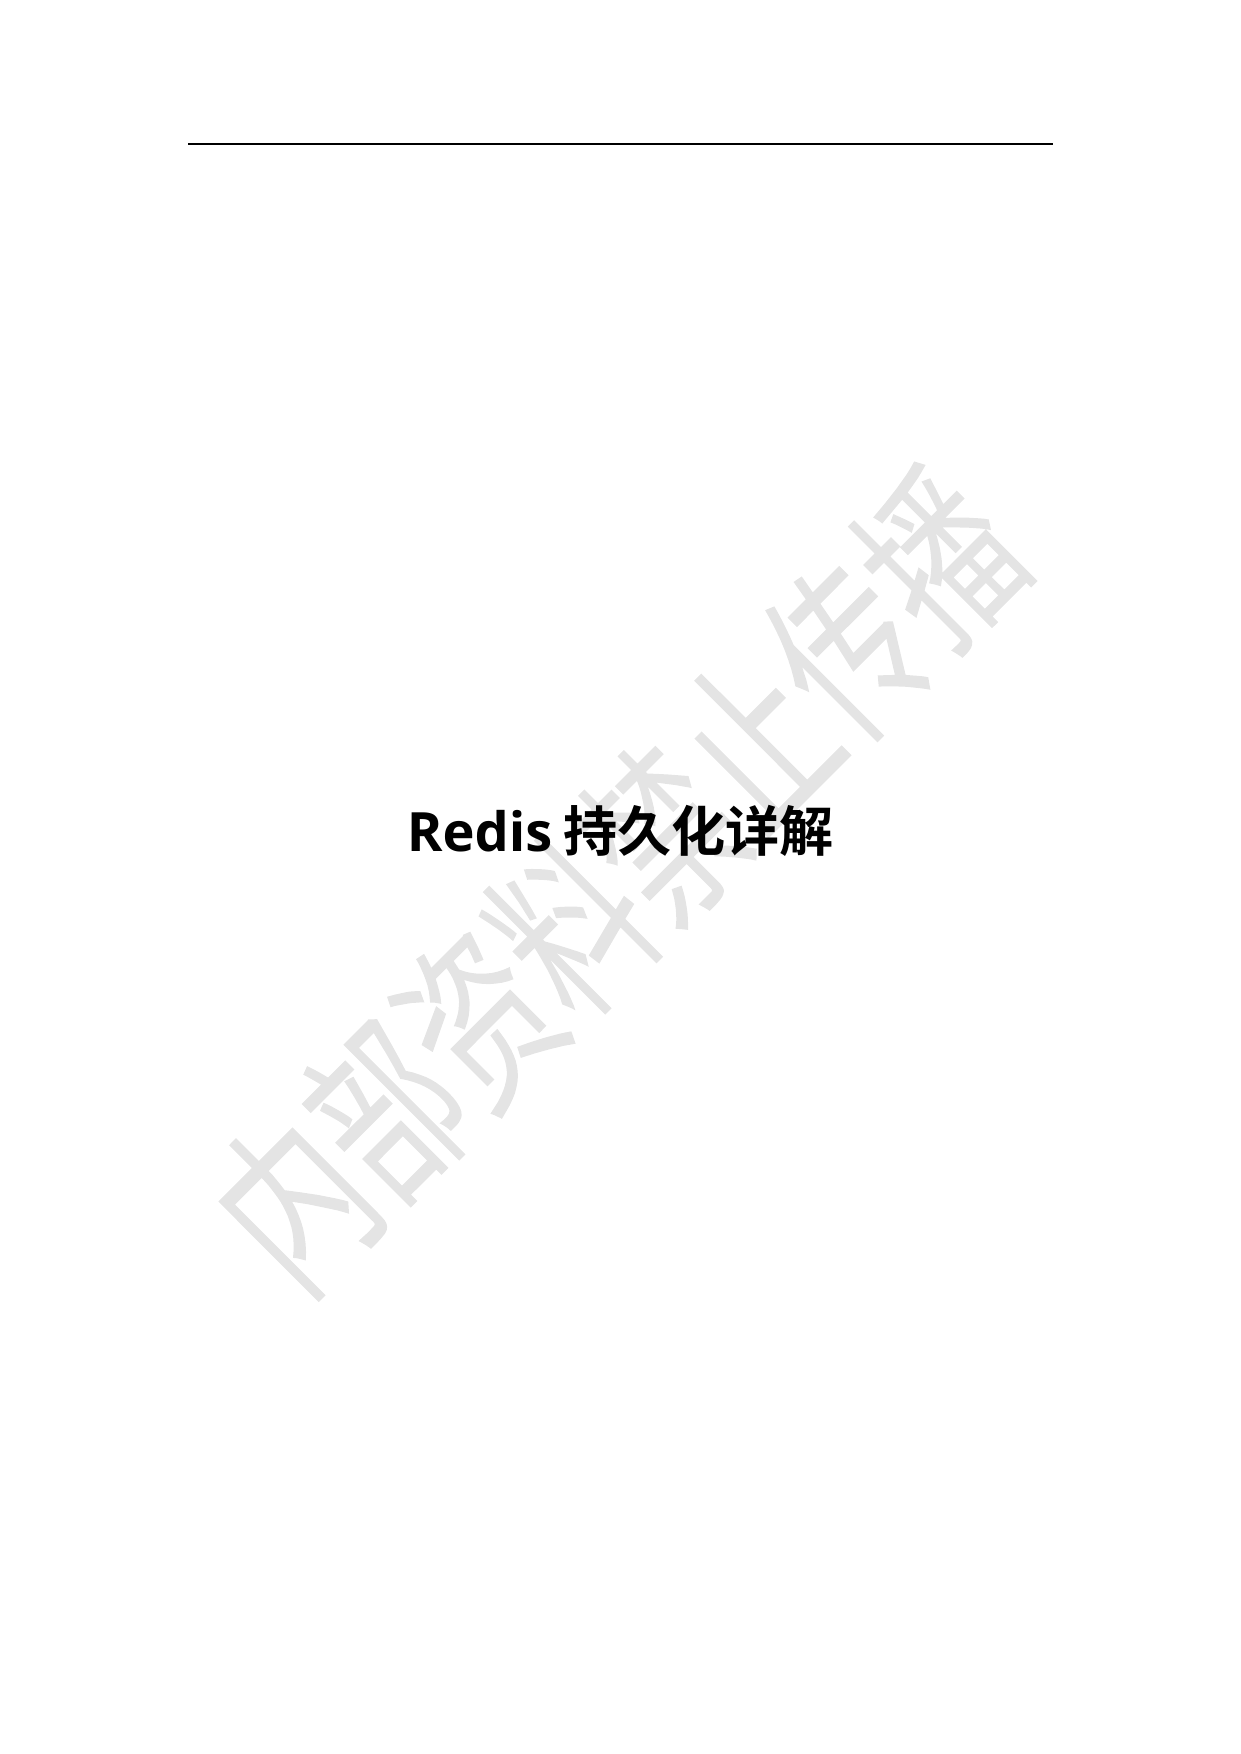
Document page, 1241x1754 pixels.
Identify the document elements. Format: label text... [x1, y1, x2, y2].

text Redis持久化详解 [187, 779, 1053, 877]
